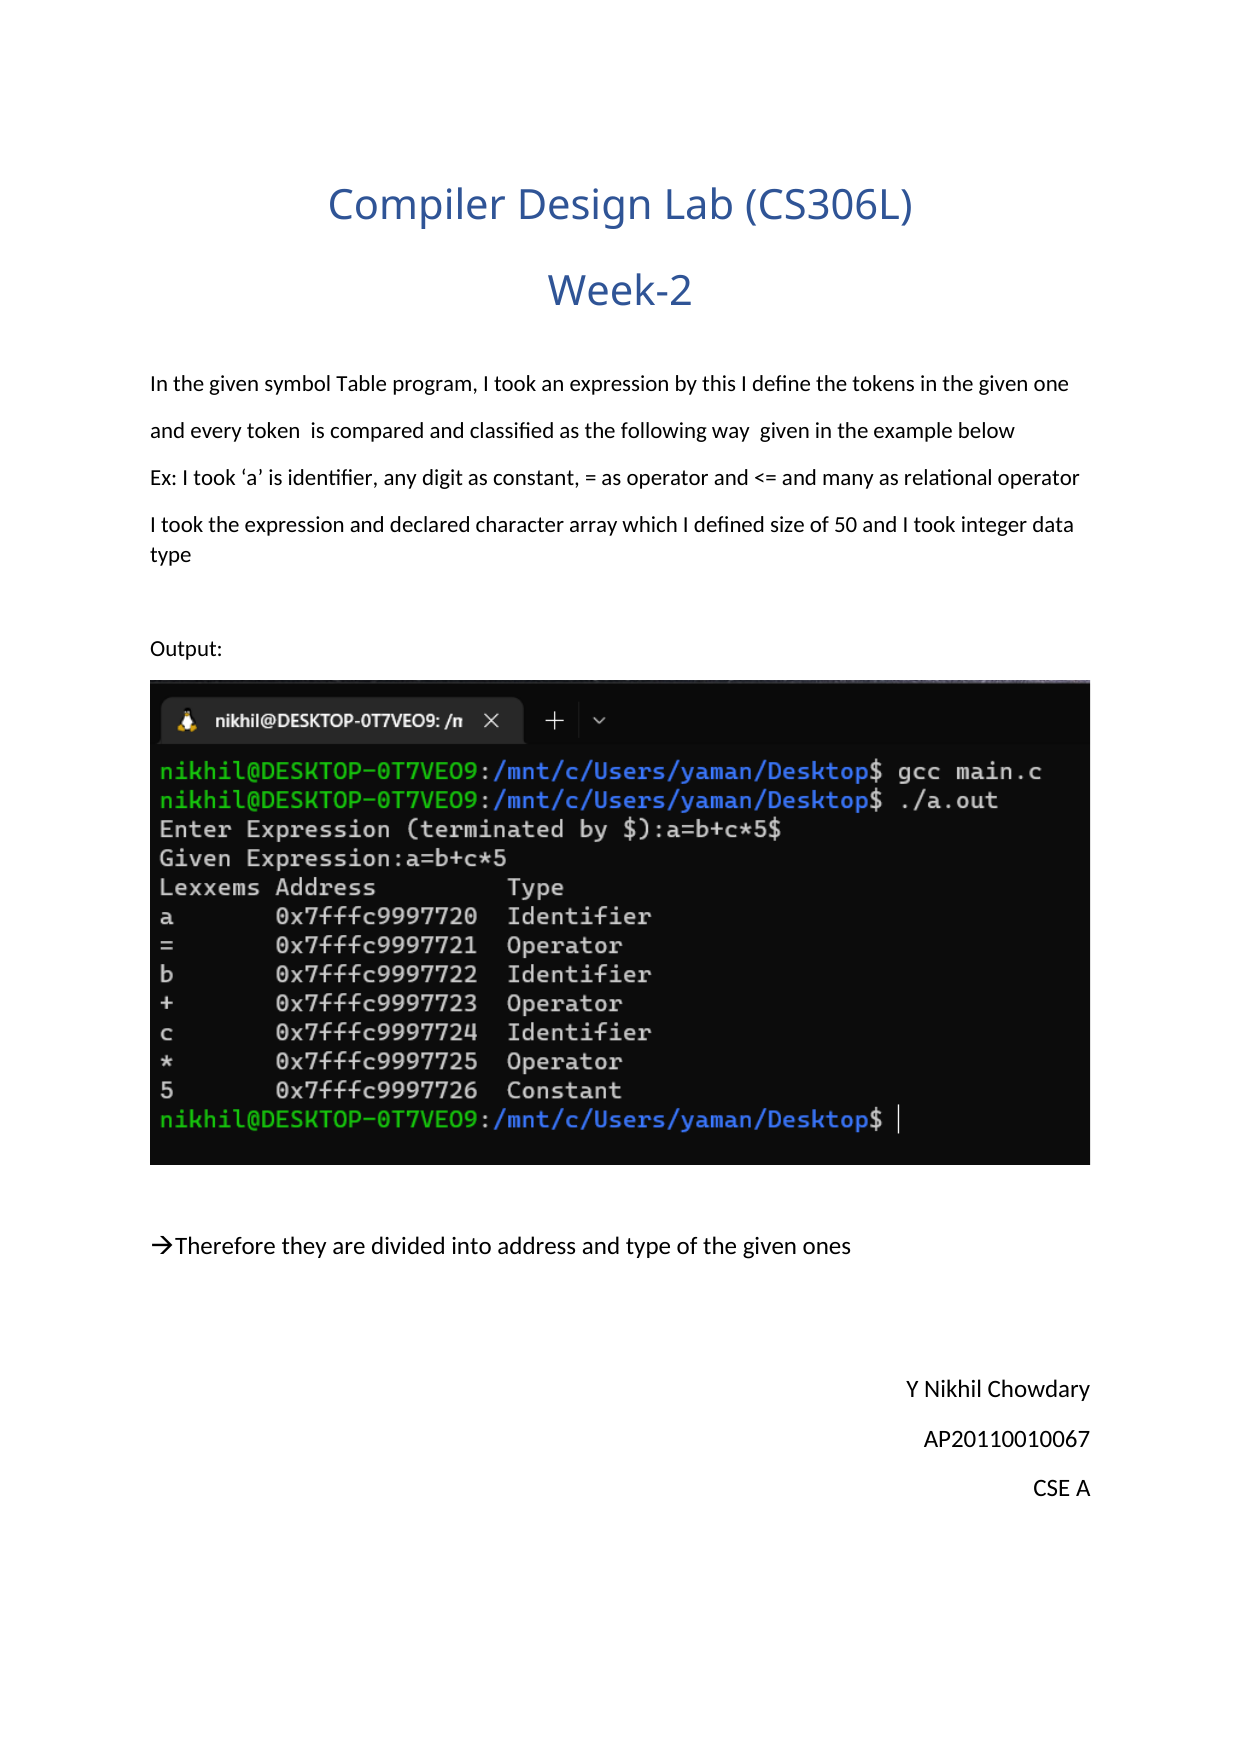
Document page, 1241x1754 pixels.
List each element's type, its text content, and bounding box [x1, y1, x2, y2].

text Therefore they are divided into address and type of the given ones [150, 1230, 1090, 1260]
text Y Nikhil Chowdary [150, 1373, 1090, 1404]
text In the given symbol Table program, I took an expression by this I define the tokens in the given one [150, 369, 1090, 397]
text and every token is compared and classified as the following way given in the example below [150, 416, 1090, 444]
text AP20110010067 [150, 1423, 1090, 1453]
text CSE A [150, 1472, 1090, 1503]
subtitle Compiler Design Lab (CS306L) [150, 175, 1090, 232]
text I took the expression and declared character array which I defined size of 50 and I took integer data type [150, 510, 1090, 568]
text Ex: I took ‘a’ is identifier, any digit as constant, = as operator and <= and many as relational operator [150, 463, 1090, 491]
text Output: [150, 634, 1090, 662]
picture [150, 680, 1091, 1165]
subtitle Week-2 [150, 261, 1090, 318]
